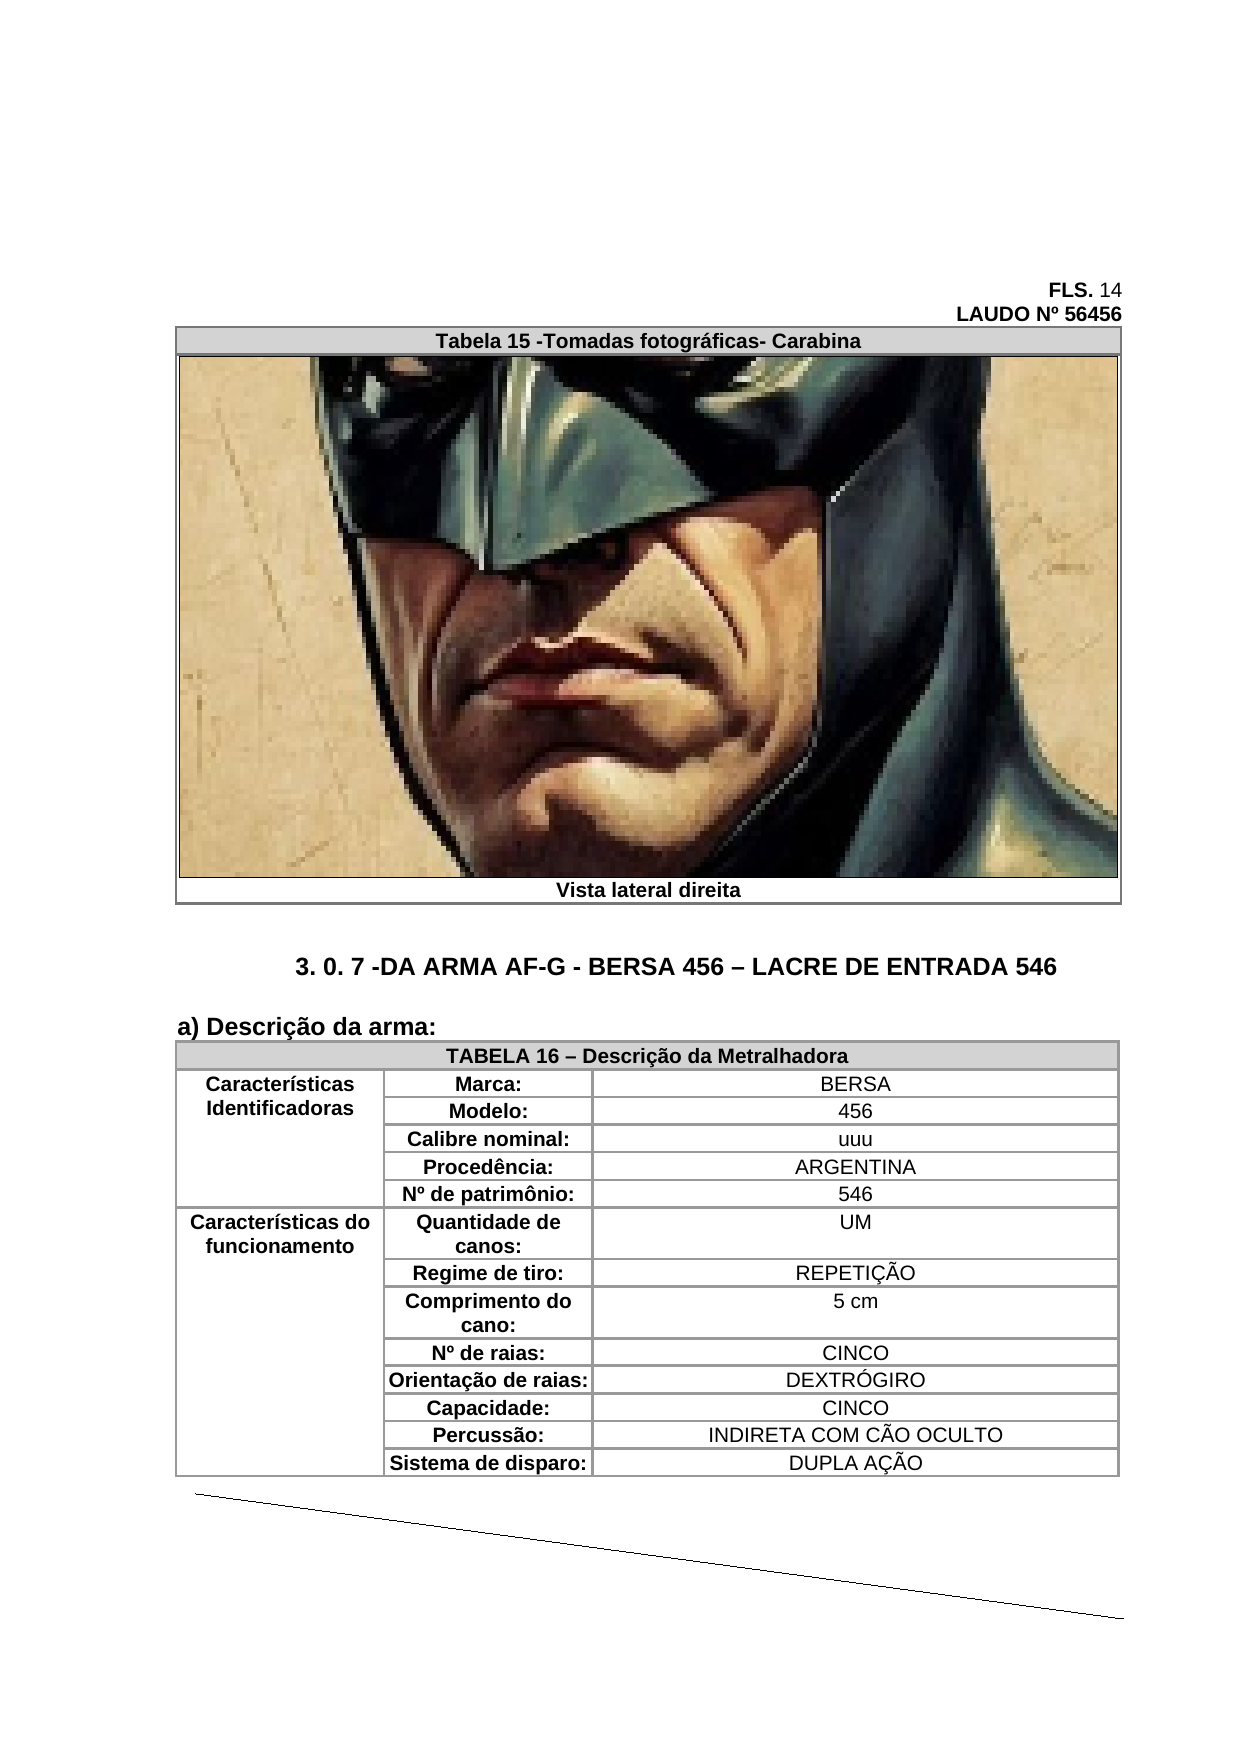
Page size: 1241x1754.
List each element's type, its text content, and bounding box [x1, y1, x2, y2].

picture [180, 357, 1117, 877]
text 3. 0. 7 -DA ARMA AF-G - BERSA 456 – LACRE DE ENTRADA 546 [177, 952, 1122, 981]
table_cell Características Identificadoras [177, 1071, 383, 1206]
table_cell Vista lateral direita [177, 356, 1120, 902]
text a) Descrição da arma: [177, 1012, 1122, 1040]
table_cell ARGENTINA [594, 1153, 1117, 1178]
table_cell CINCO [594, 1340, 1117, 1364]
table_cell Calibre nominal: [385, 1126, 591, 1151]
table_cell Modelo: [385, 1098, 591, 1123]
table_cell DEXTRÓGIRO [594, 1367, 1117, 1392]
table_cell DUPLA AÇÃO [594, 1450, 1117, 1475]
table_cell 5 cm [594, 1288, 1117, 1337]
table_cell 546 [594, 1181, 1117, 1206]
table_cell Comprimento do cano: [385, 1288, 591, 1337]
table_cell UM [594, 1209, 1117, 1258]
table_header Tabela 15 -Tomadas fotográficas- Carabina [177, 328, 1120, 353]
table_cell Regime de tiro: [385, 1260, 591, 1285]
table_cell Capacidade: [385, 1395, 591, 1419]
table_cell uuu [594, 1126, 1117, 1151]
table_cell Orientação de raias: [385, 1367, 591, 1392]
table_cell 456 [594, 1098, 1117, 1123]
table_cell Sistema de disparo: [385, 1450, 591, 1475]
table_cell Percussão: [385, 1422, 591, 1447]
table_header TABELA 16 – Descrição da Metralhadora [177, 1043, 1117, 1068]
table_cell Procedência: [385, 1153, 591, 1178]
table_cell Nº de raias: [385, 1340, 591, 1364]
table_cell INDIRETA COM CÃO OCULTO [594, 1422, 1117, 1447]
table_cell BERSA [594, 1071, 1117, 1096]
table_cell Marca: [385, 1071, 591, 1096]
table_cell Características do funcionamento [177, 1209, 383, 1475]
table_cell REPETIÇÃO [594, 1260, 1117, 1285]
table_cell Quantidade de canos: [385, 1209, 591, 1258]
table_cell CINCO [594, 1395, 1117, 1419]
table_cell Nº de patrimônio: [385, 1181, 591, 1206]
